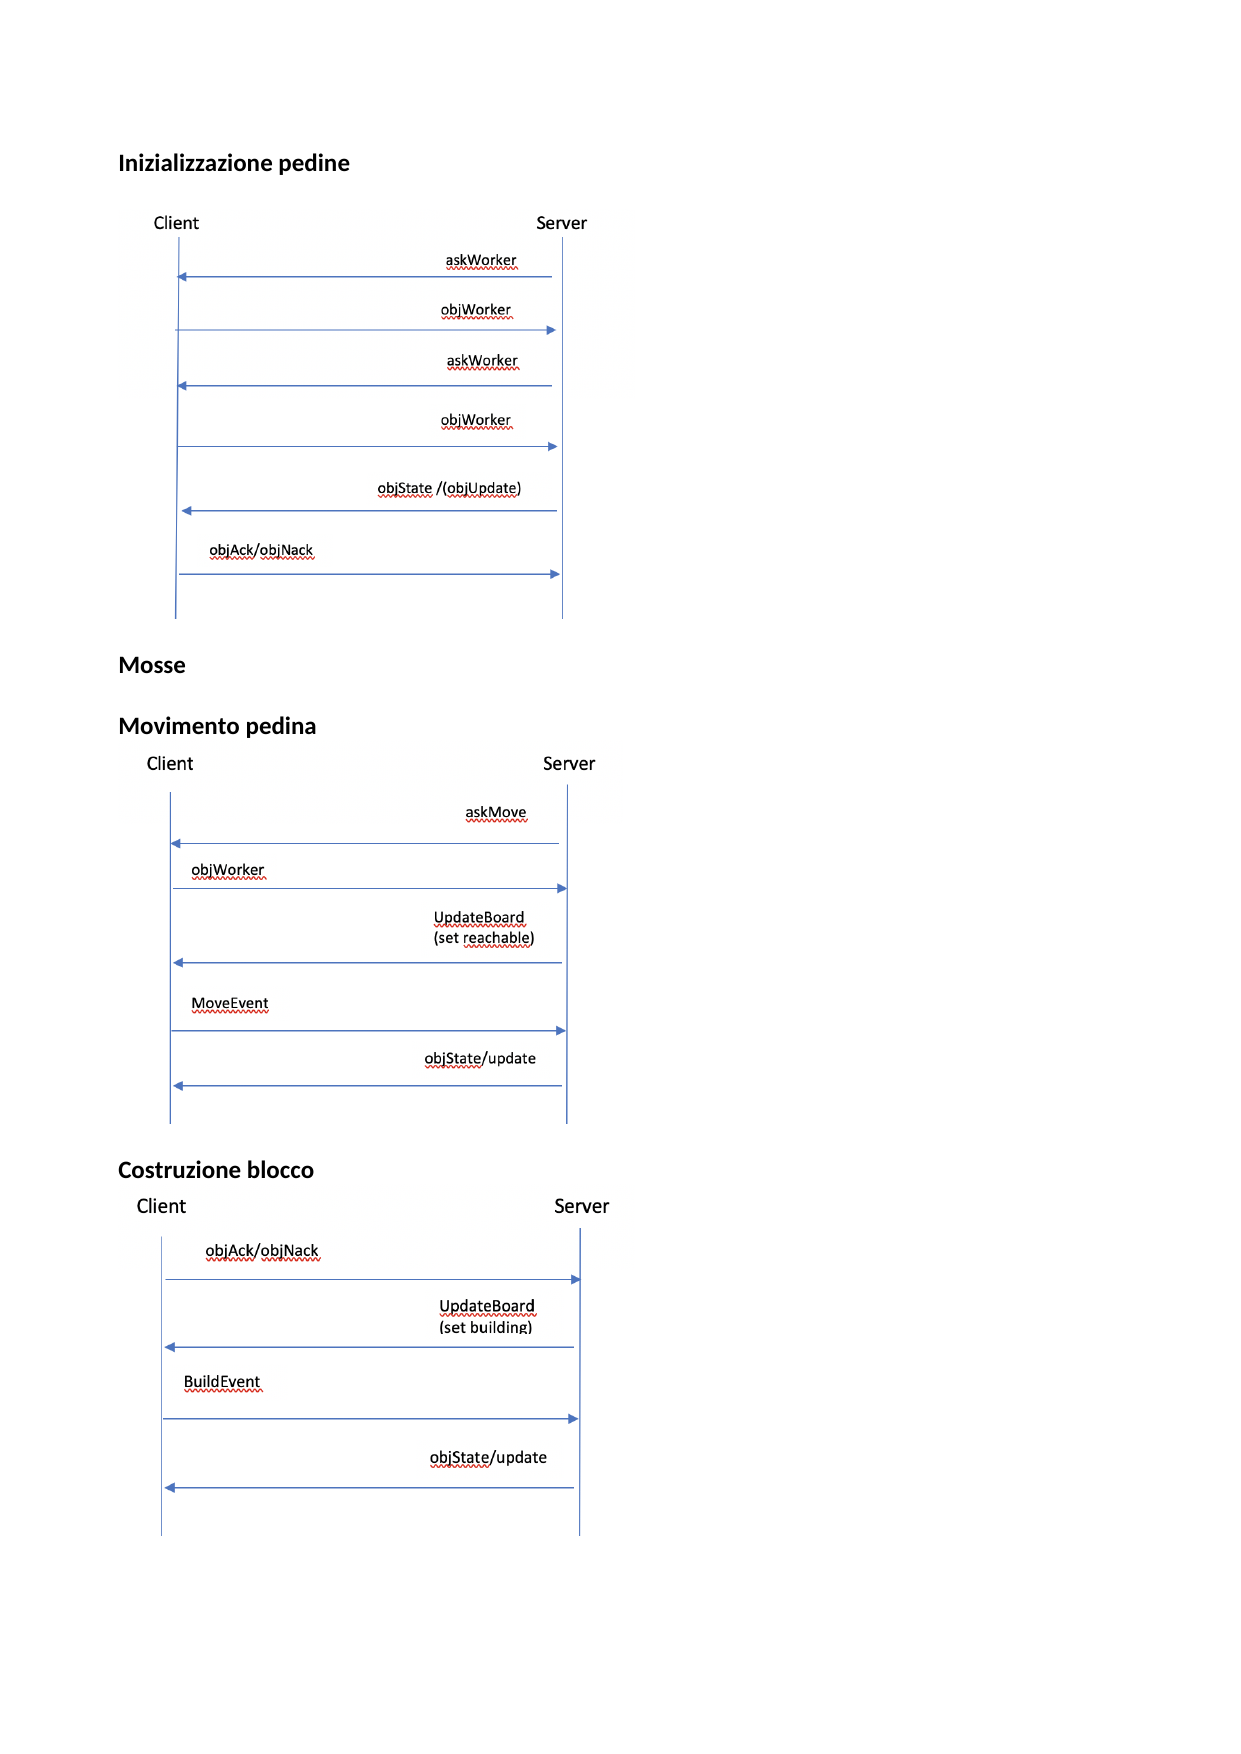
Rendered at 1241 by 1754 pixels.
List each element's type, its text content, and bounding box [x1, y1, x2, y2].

text Mosse [118, 649, 1122, 679]
text Inizializzazione pedine [118, 148, 1122, 178]
picture [118, 740, 623, 1124]
picture [118, 1184, 636, 1536]
picture [118, 178, 636, 619]
text Movimento pedina [118, 710, 1122, 741]
text Costruzione blocco [118, 1154, 1122, 1185]
